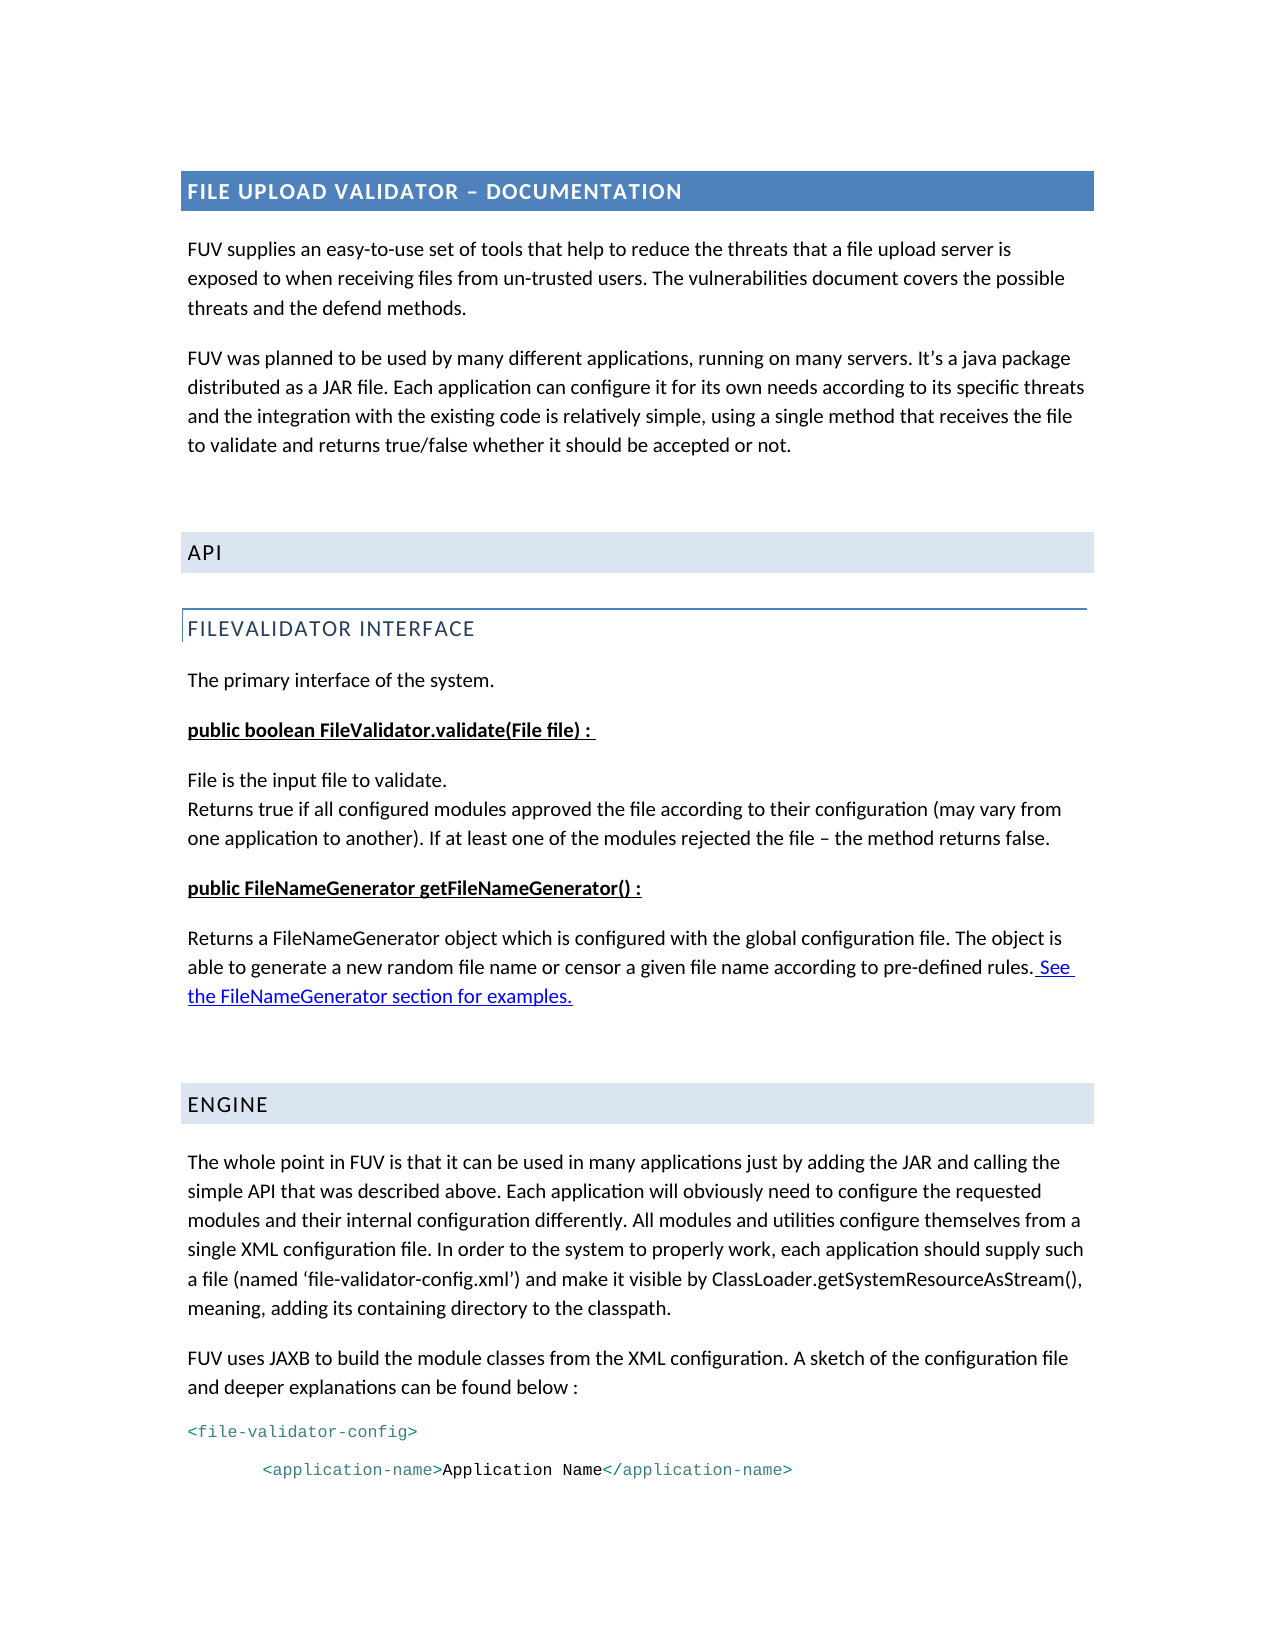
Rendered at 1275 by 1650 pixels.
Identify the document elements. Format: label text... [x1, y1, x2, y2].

text FUV was planned to be used by many different applications, running on many servers. It’s a java package distributed as a JAR file. Each application can configure it for its own needs according to its specific threats and the integration with the existing code is relatively simple, using a single method that receives the file to validate and returns true/false whether it should be accepted or not. [187, 345, 1087, 458]
subtitle API [188, 539, 1087, 566]
subtitle File Upload Validator – Documentation [188, 177, 1087, 205]
text public FileNameGenerator getFileNameGenerator() : [187, 875, 1087, 901]
text The whole point in FUV is that it can be used in many applications just by adding the JAR and calling the simple API that was described above. Each application will obviously need to configure the requested modules and their internal configuration differently. All modules and utilities configure themselves from a single XML configuration file. In order to the system to properly work, each application should supply such a file (named ‘file-validator-config.xml’) and make it visible by ClassLoader.getSystemResourceAsStream(), meaning, adding its containing directory to the classpath. [187, 1149, 1087, 1320]
subtitle Engine [188, 1090, 1087, 1118]
text Returns a FileNameGenerator object which is configured with the global configuration file. The object is able to generate a new random file name or censor a given file name according to pre-defined rules. See the FileNameGenerator section for examples. [187, 925, 1087, 1009]
text File is the input file to validate. Returns true if all configured modules approved the file according to their configuration (may vary from one application to another). If at least one of the modules rejected the file – the method returns false. [187, 767, 1087, 851]
text public boolean FileValidator.validate(File file) : [187, 717, 1087, 742]
subtitle Filevalidator interface [183, 610, 1087, 642]
text FUV uses JAXB to build the module classes from the XML configuration. A sketch of the configuration file and deeper explanations can be found below : [187, 1345, 1087, 1399]
text <file-validator-config> [187, 1424, 1087, 1443]
text <application-name>Application Name</application-name> [187, 1462, 1087, 1481]
text The primary interface of the system. [187, 667, 1087, 692]
text FUV supplies an easy-to-use set of tools that help to reduce the threats that a file upload server is exposed to when receiving files from un-trusted users. The vulnerabilities document covers the possible threats and the defend methods. [187, 236, 1087, 320]
